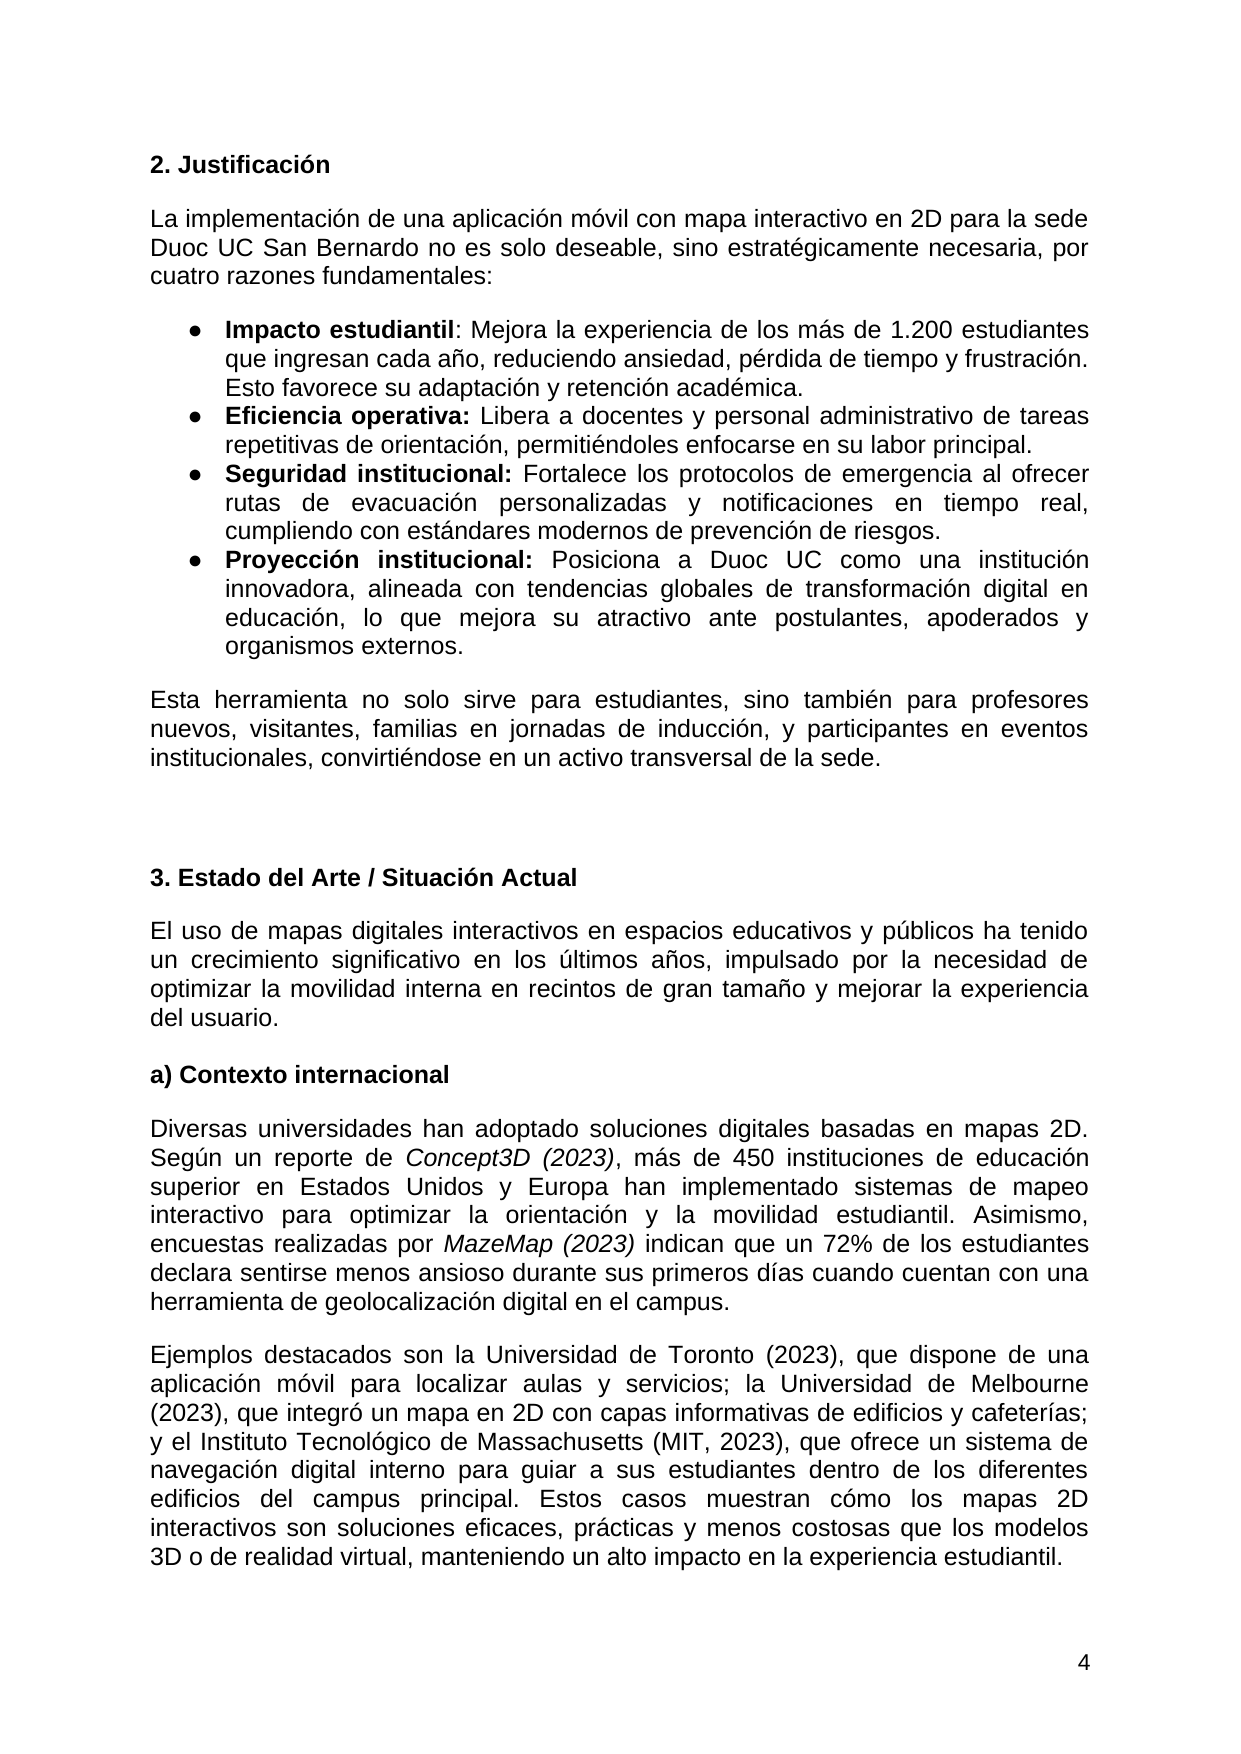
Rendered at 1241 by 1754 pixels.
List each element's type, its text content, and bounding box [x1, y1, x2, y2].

list Proyección institucional: Posiciona a Duoc UC como una institución innovadora, alineada con tendencias globales de transformación digital en educación, lo que mejora su atractivo ante postulantes, apoderados y organismos externos. [187, 545, 1090, 660]
list Seguridad institucional: Fortalece los protocolos de emergencia al ofrecer rutas de evacuación personalizadas y notificaciones en tiempo real, cumpliendo con estándares modernos de prevención de riesgos. [187, 459, 1090, 545]
text El uso de mapas digitales interactivos en espacios educativos y públicos ha tenido un crecimiento significativo en los últimos años, impulsado por la necesidad de optimizar la movilidad interna en recintos de gran tamaño y mejorar la experiencia del usuario. [150, 916, 1090, 1031]
text a) Contexto internacional [150, 1060, 1090, 1089]
list Eficiencia operativa: Libera a docentes y personal administrativo de tareas repetitivas de orientación, permitiéndoles enfocarse en su labor principal. [187, 401, 1090, 459]
text Ejemplos destacados son la Universidad de Toronto (2023), que dispone de una aplicación móvil para localizar aulas y servicios; la Universidad de Melbourne (2023), que integró un mapa en 2D con capas informativas de edificios y cafeterías; y el Instituto Tecnológico de Massachusetts (MIT, 2023), que ofrece un sistema de navegación digital interno para guiar a sus estudiantes dentro de los diferentes edificios del campus principal. Estos casos muestran cómo los mapas 2D interactivos son soluciones eficaces, prácticas y menos costosas que los modelos 3D o de realidad virtual, manteniendo un alto impacto en la experiencia estudiantil. [150, 1340, 1090, 1570]
text Diversas universidades han adoptado soluciones digitales basadas en mapas 2D. Según un reporte de Concept3D (2023), más de 450 instituciones de educación superior en Estados Unidos y Europa han implementado sistemas de mapeo interactivo para optimizar la orientación y la movilidad estudiantil. Asimismo, encuestas realizadas por MazeMap (2023) indican que un 72% de los estudiantes declara sentirse menos ansioso durante sus primeros días cuando cuentan con una herramienta de geolocalización digital en el campus. [150, 1114, 1090, 1315]
text Esta herramienta no solo sirve para estudiantes, sino también para profesores nuevos, visitantes, familias en jornadas de inducción, y participantes en eventos institucionales, convirtiéndose en un activo transversal de la sede. [150, 685, 1090, 771]
subtitle 2. Justificación [150, 150, 1090, 179]
subtitle 3. Estado del Arte / Situación Actual [150, 862, 1090, 891]
text La implementación de una aplicación móvil con mapa interactivo en 2D para la sede Duoc UC San Bernardo no es solo deseable, sino estratégicamente necesaria, por cuatro razones fundamentales: [150, 204, 1090, 290]
list Impacto estudiantil: Mejora la experiencia de los más de 1.200 estudiantes que ingresan cada año, reduciendo ansiedad, pérdida de tiempo y frustración. Esto favorece su adaptación y retención académica. [187, 315, 1090, 401]
